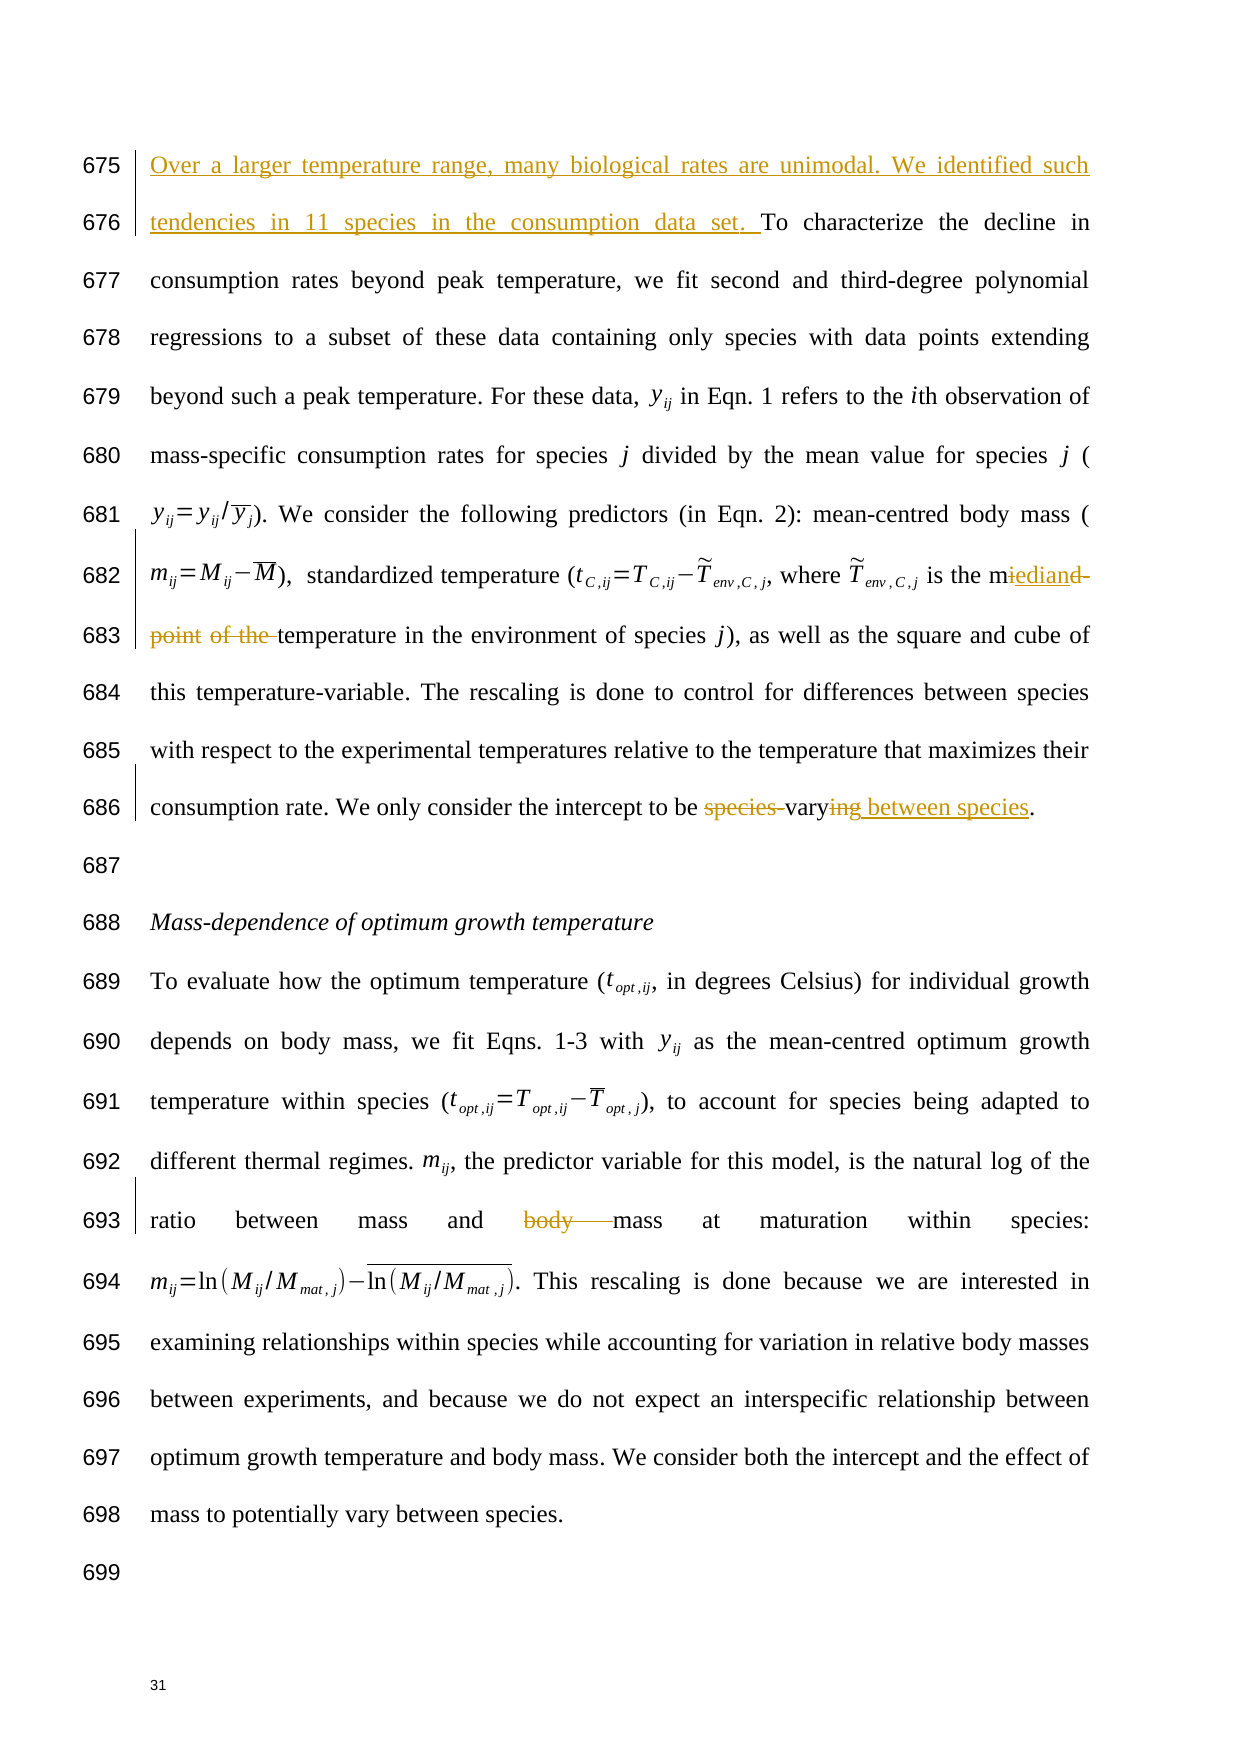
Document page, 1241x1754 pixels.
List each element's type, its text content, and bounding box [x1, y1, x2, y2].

text To evaluate how the optimum temperature (, in degrees Celsius) for individual growth depends on body mass, we fit Eqns. 1-3 with as the mean-centred optimum growth temperature within species (), to account for species being adapted to different thermal regimes. , the predictor variable for this model, is the natural log of the ratio between mass and mass at maturation within species: . This rescaling is done because we are interested in examining relationships within species while accounting for variation in relative body masses between experiments, and because we do not expect an interspecific relationship between optimum growth temperature and body mass. We consider both the intercept and the effect of mass to potentially vary between species. [150, 965, 1090, 1528]
text Mass-dependence of optimum growth temperature [150, 907, 1090, 936]
text To characterize the decline in consumption rates beyond peak temperature, we fit second and third-degree polynomial regressions to a subset of these data containing only species with data points extending beyond such a peak temperature. For these data, in Eqn. 1 refers to the th observation of mass-specific consumption rates for species divided by the mean value for species (). We consider the following predictors (in Eqn. 2): mean-centred body mass (), standardized temperature (, where is the m temperature in the environment of species ), as well as the square and cube of this temperature-variable. The rescaling is done to control for differences between species with respect to the experimental temperatures relative to the temperature that maximizes their consumption rate. We only consider the intercept to be vary. [150, 176, 1090, 821]
